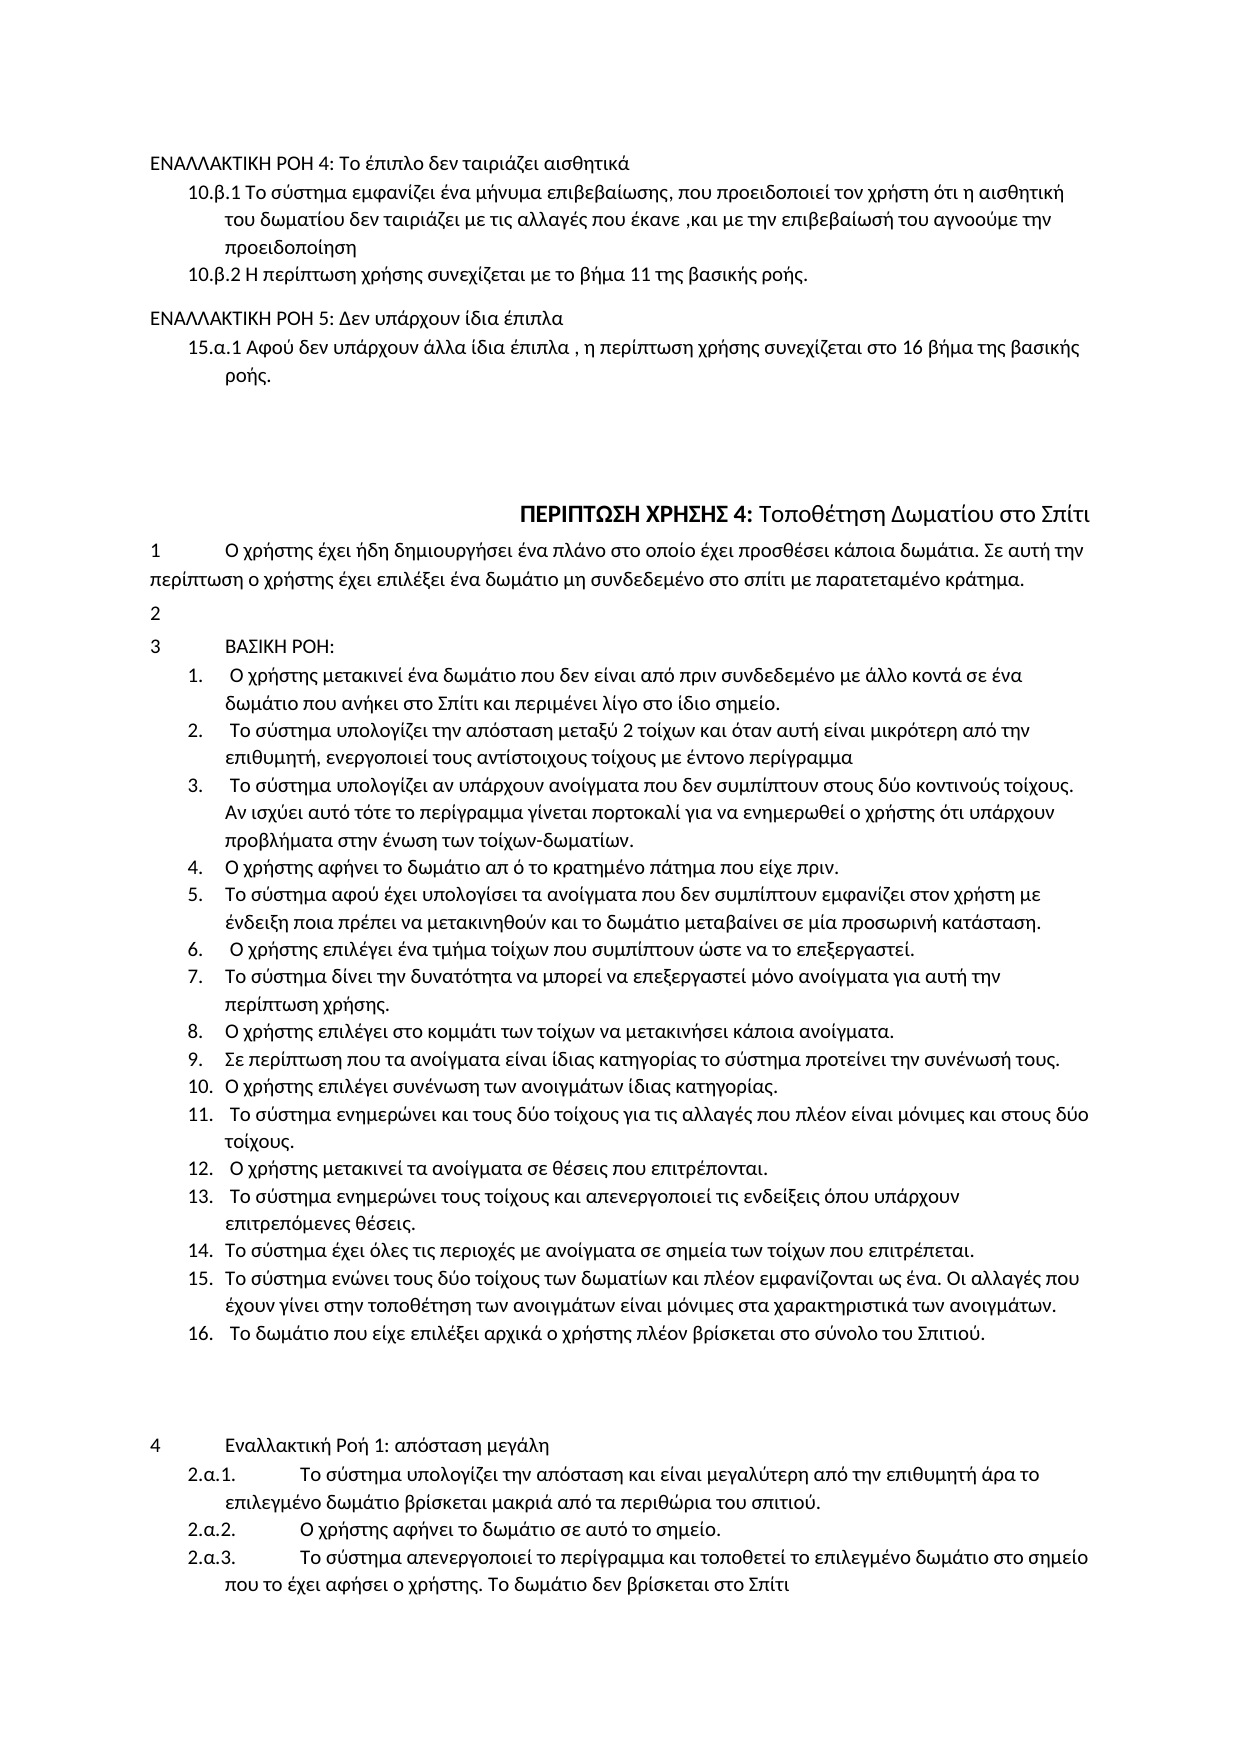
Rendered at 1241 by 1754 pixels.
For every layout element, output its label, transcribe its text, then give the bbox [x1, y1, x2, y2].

list Ο χρήστης μετακινεί ένα δωμάτιο που δεν είναι από πριν συνδεδεμένο με άλλο κοντά σε ένα δωμάτιο που ανήκει στο Σπίτι και περιμένει λίγο στο ίδιο σημείο. [187, 662, 1090, 715]
text 10.β.1 Το σύστημα εμφανίζει ένα μήνυμα επιβεβαίωσης, που προειδοποιεί τον χρήστη ότι η αισθητική του δωματίου δεν ταιριάζει με τις αλλαγές που έκανε ,και με την επιβεβαίωσή του αγνοούμε την προειδοποίηση [187, 179, 1090, 259]
text 2.α.2. Ο χρήστης αφήνει το δωμάτιο σε αυτό το σημείο. [187, 1516, 1090, 1542]
list Ο χρήστης επιλέγει συνένωση των ανοιγμάτων ίδιας κατηγορίας. [187, 1073, 1090, 1099]
list Το δωμάτιο που είχε επιλέξει αρχικά ο χρήστης πλέον βρίσκεται στο σύνολο του Σπιτιού. [187, 1320, 1090, 1345]
list Ο χρήστης έχει ήδη δημιουργήσει ένα πλάνο στο οποίο έχει προσθέσει κάποια δωμάτια. Σε αυτή την περίπτωση ο χρήστης έχει επιλέξει ένα δωμάτιο μη συνδεδεμένο στο σπίτι με παρατεταμένο κράτημα. [150, 537, 1090, 592]
list Το σύστημα υπολογίζει αν υπάρχουν ανοίγματα που δεν συμπίπτουν στους δύο κοντινούς τοίχους. Αν ισχύει αυτό τότε το περίγραμμα γίνεται πορτοκαλί για να ενημερωθεί ο χρήστης ότι υπάρχουν προβλήματα στην ένωση των τοίχων-δωματίων. [187, 772, 1090, 852]
list Το σύστημα έχει όλες τις περιοχές με ανοίγματα σε σημεία των τοίχων που επιτρέπεται. [187, 1238, 1090, 1263]
subtitle ΠΕΡΙΠΤΩΣΗ ΧΡΗΣΗΣ 4: Τοποθέτηση Δωματίου στο Σπίτι [150, 498, 1090, 529]
list Το σύστημα αφού έχει υπολογίσει τα ανοίγματα που δεν συμπίπτουν εμφανίζει στον χρήστη με ένδειξη ποια πρέπει να μετακινηθούν και το δωμάτιο μεταβαίνει σε μία προσωρινή κατάσταση. [187, 882, 1090, 934]
list Ο χρήστης αφήνει το δωμάτιο απ ό το κρατημένο πάτημα που είχε πριν. [187, 854, 1090, 879]
list Εναλλακτική Ροή 1: απόσταση μεγάλη [150, 1432, 1090, 1458]
text ΕΝΑΛΛΑΚΤΙΚΗ ΡΟΗ 4: Το έπιπλο δεν ταιριάζει αισθητικά [150, 150, 1090, 175]
text 2.α.3. Το σύστημα απενεργοποιεί το περίγραμμα και τοποθετεί το επιλεγμένο δωμάτιο στο σημείο που το έχει αφήσει ο χρήστης. Το δωμάτιο δεν βρίσκεται στο Σπίτι [187, 1544, 1090, 1597]
list Το σύστημα ενημερώνει και τους δύο τοίχους για τις αλλαγές που πλέον είναι μόνιμες και στους δύο τοίχους. [187, 1101, 1090, 1153]
list Το σύστημα ενημερώνει τους τοίχους και απενεργοποιεί τις ενδείξεις όπου υπάρχουν επιτρεπόμενες θέσεις. [187, 1183, 1090, 1236]
list Το σύστημα ενώνει τους δύο τοίχους των δωματίων και πλέον εμφανίζονται ως ένα. Οι αλλαγές που έχουν γίνει στην τοποθέτηση των ανοιγμάτων είναι μόνιμες στα χαρακτηριστικά των ανοιγμάτων. [187, 1265, 1090, 1318]
list Ο χρήστης επιλέγει στο κομμάτι των τοίχων να μετακινήσει κάποια ανοίγματα. [187, 1018, 1090, 1044]
text 2.α.1. Το σύστημα υπολογίζει την απόσταση και είναι μεγαλύτερη από την επιθυμητή άρα το επιλεγμένο δωμάτιο βρίσκεται μακριά από τα περιθώρια του σπιτιού. [187, 1462, 1090, 1514]
list Σε περίπτωση που τα ανοίγματα είναι ίδιας κατηγορίας το σύστημα προτείνει την συνένωσή τους. [187, 1046, 1090, 1071]
text 15.α.1 Αφού δεν υπάρχουν άλλα ίδια έπιπλα , η περίπτωση χρήσης συνεχίζεται στο 16 βήμα της βασικής ροής. [187, 334, 1090, 387]
list Το σύστημα υπολογίζει την απόσταση μεταξύ 2 τοίχων και όταν αυτή είναι μικρότερη από την επιθυμητή, ενεργοποιεί τους αντίστοιχους τοίχους με έντονο περίγραμμα [187, 717, 1090, 770]
list ΒΑΣΙΚΉ ΡΟΗ: [150, 633, 1090, 659]
text ΕΝΑΛΛΑΚΤΙΚΗ ΡΟΗ 5: Δεν υπάρχουν ίδια έπιπλα [150, 305, 1090, 331]
list Ο χρήστης επιλέγει ένα τμήμα τοίχων που συμπίπτουν ώστε να το επεξεργαστεί. [187, 936, 1090, 962]
text 10.β.2 Η περίπτωση χρήσης συνεχίζεται με το βήμα 11 της βασικής ροής. [187, 261, 1090, 287]
list Το σύστημα δίνει την δυνατότητα να μπορεί να επεξεργαστεί μόνο ανοίγματα για αυτή την περίπτωση χρήσης. [187, 964, 1090, 1017]
list Ο χρήστης μετακινεί τα ανοίγματα σε θέσεις που επιτρέπονται. [187, 1156, 1090, 1181]
